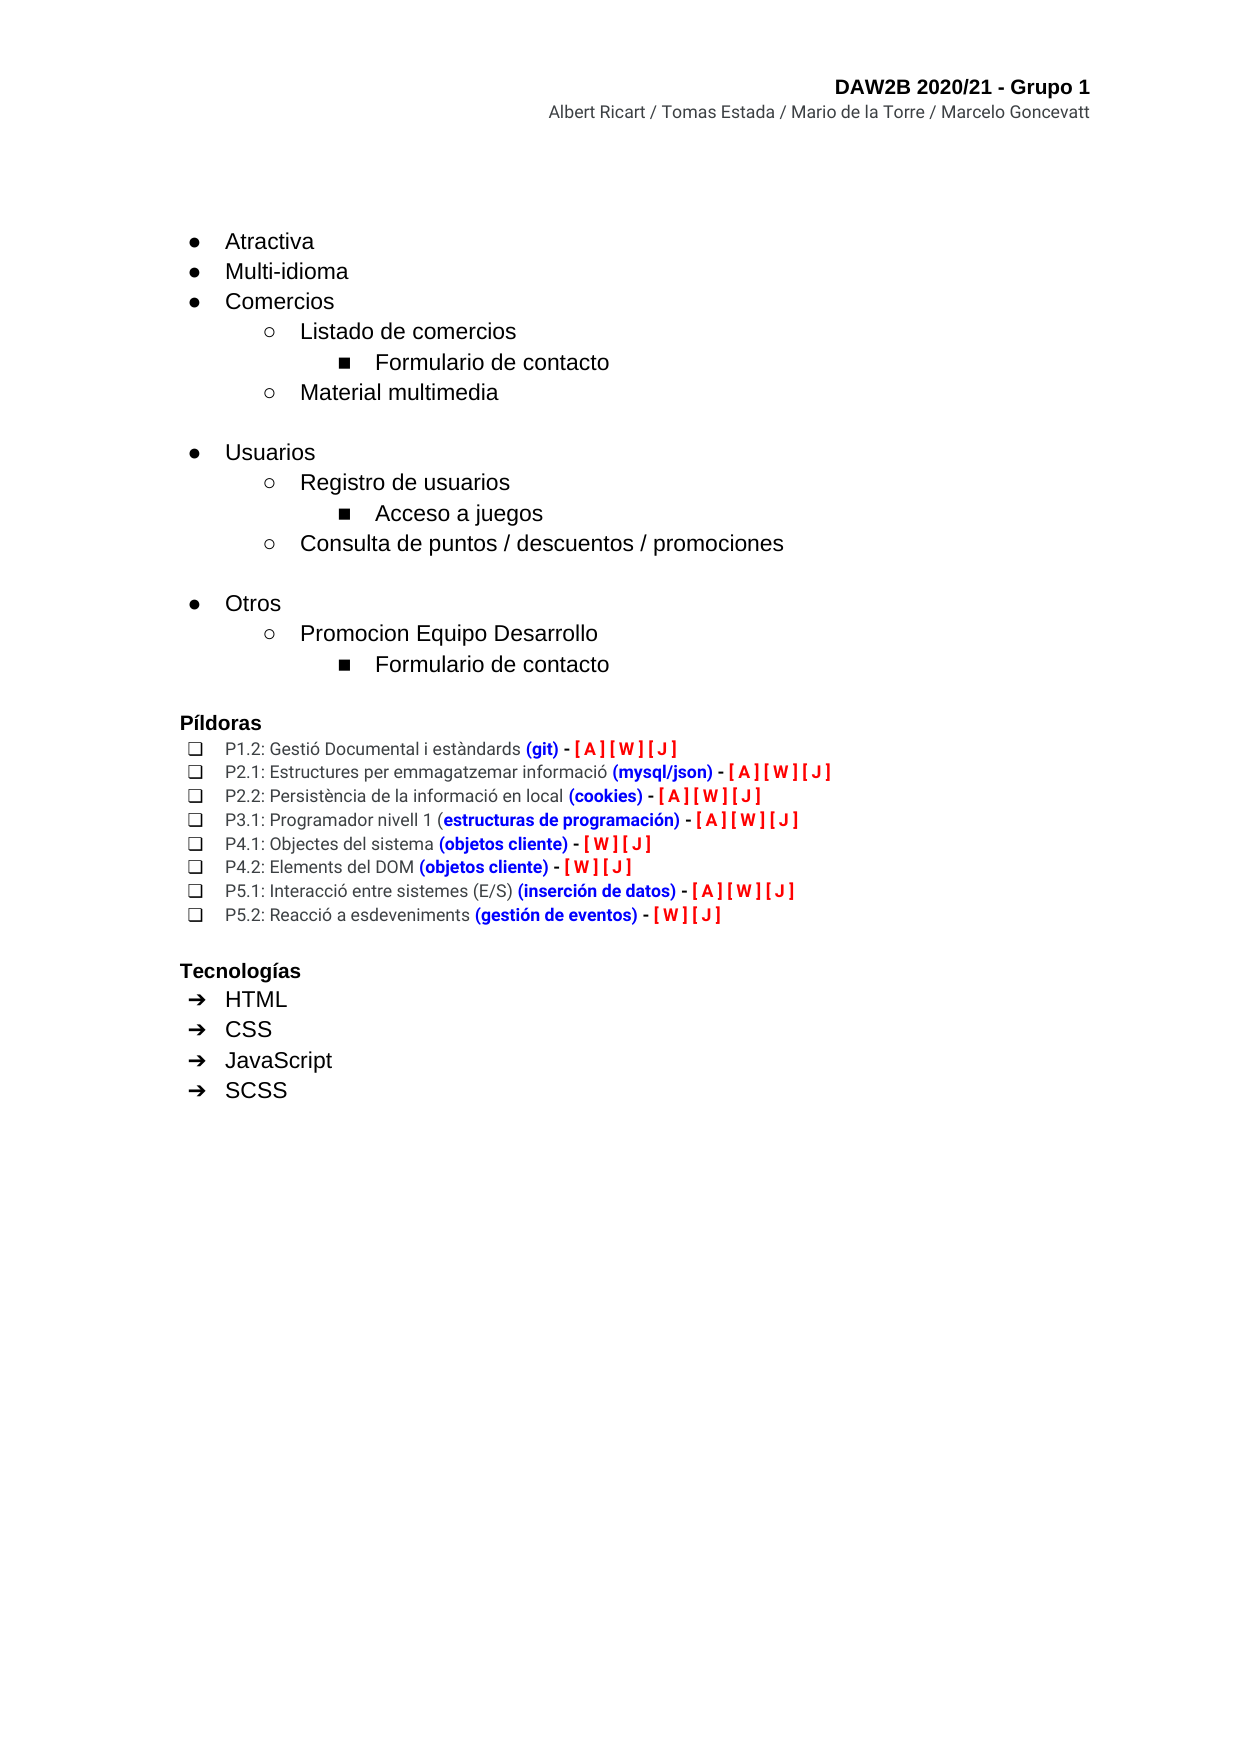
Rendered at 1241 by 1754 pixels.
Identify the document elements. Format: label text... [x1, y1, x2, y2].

list P2.1: Estructures per emmagatzemar informació (mysql/json) - [ A ] [ W ] [ J ] [187, 762, 1090, 783]
list Multi-idioma [187, 258, 1090, 284]
list P5.2: Reacció a esdeveniments (gestión de eventos) - [ W ] [ J ] [187, 905, 1090, 926]
list Promocion Equipo Desarrollo [262, 620, 1090, 647]
list P1.2: Gestió Documental i estàndards (git) - [ A ] [ W ] [ J ] [187, 738, 1090, 759]
list P3.1: Programador nivell 1 (estructuras de programación) - [ A ] [ W ] [ J ] [187, 810, 1090, 831]
list Atractiva [187, 228, 1090, 254]
list Otros [187, 590, 1090, 617]
list JavaScript [187, 1047, 1090, 1073]
list SCSS [187, 1077, 1090, 1133]
list Listado de comercios [262, 318, 1090, 345]
list P5.1: Interacció entre sistemes (E/S) (inserción de datos) - [ A ] [ W ] [ J ] [187, 881, 1090, 902]
list P4.2: Elements del DOM (objetos cliente) - [ W ] [ J ] [187, 857, 1090, 878]
list P2.2: Persistència de la informació en local (cookies) - [ A ] [ W ] [ J ] [187, 786, 1090, 807]
list Formulario de contacto [337, 651, 1090, 677]
list CSS [187, 1016, 1090, 1043]
list Registro de usuarios [262, 469, 1090, 496]
list Consulta de puntos / descuentos / promociones [262, 530, 1090, 586]
list Formulario de contacto [337, 348, 1090, 375]
list HTML [187, 986, 1090, 1013]
text Píldoras [179, 711, 1090, 735]
list Usuarios [187, 439, 1090, 466]
list Comercios [187, 288, 1090, 314]
list Acceso a juegos [337, 499, 1090, 526]
list Material multimedia [262, 379, 1090, 435]
list P4.1: Objectes del sistema (objetos cliente) - [ W ] [ J ] [187, 833, 1090, 854]
text Tecnologías [179, 959, 1090, 983]
